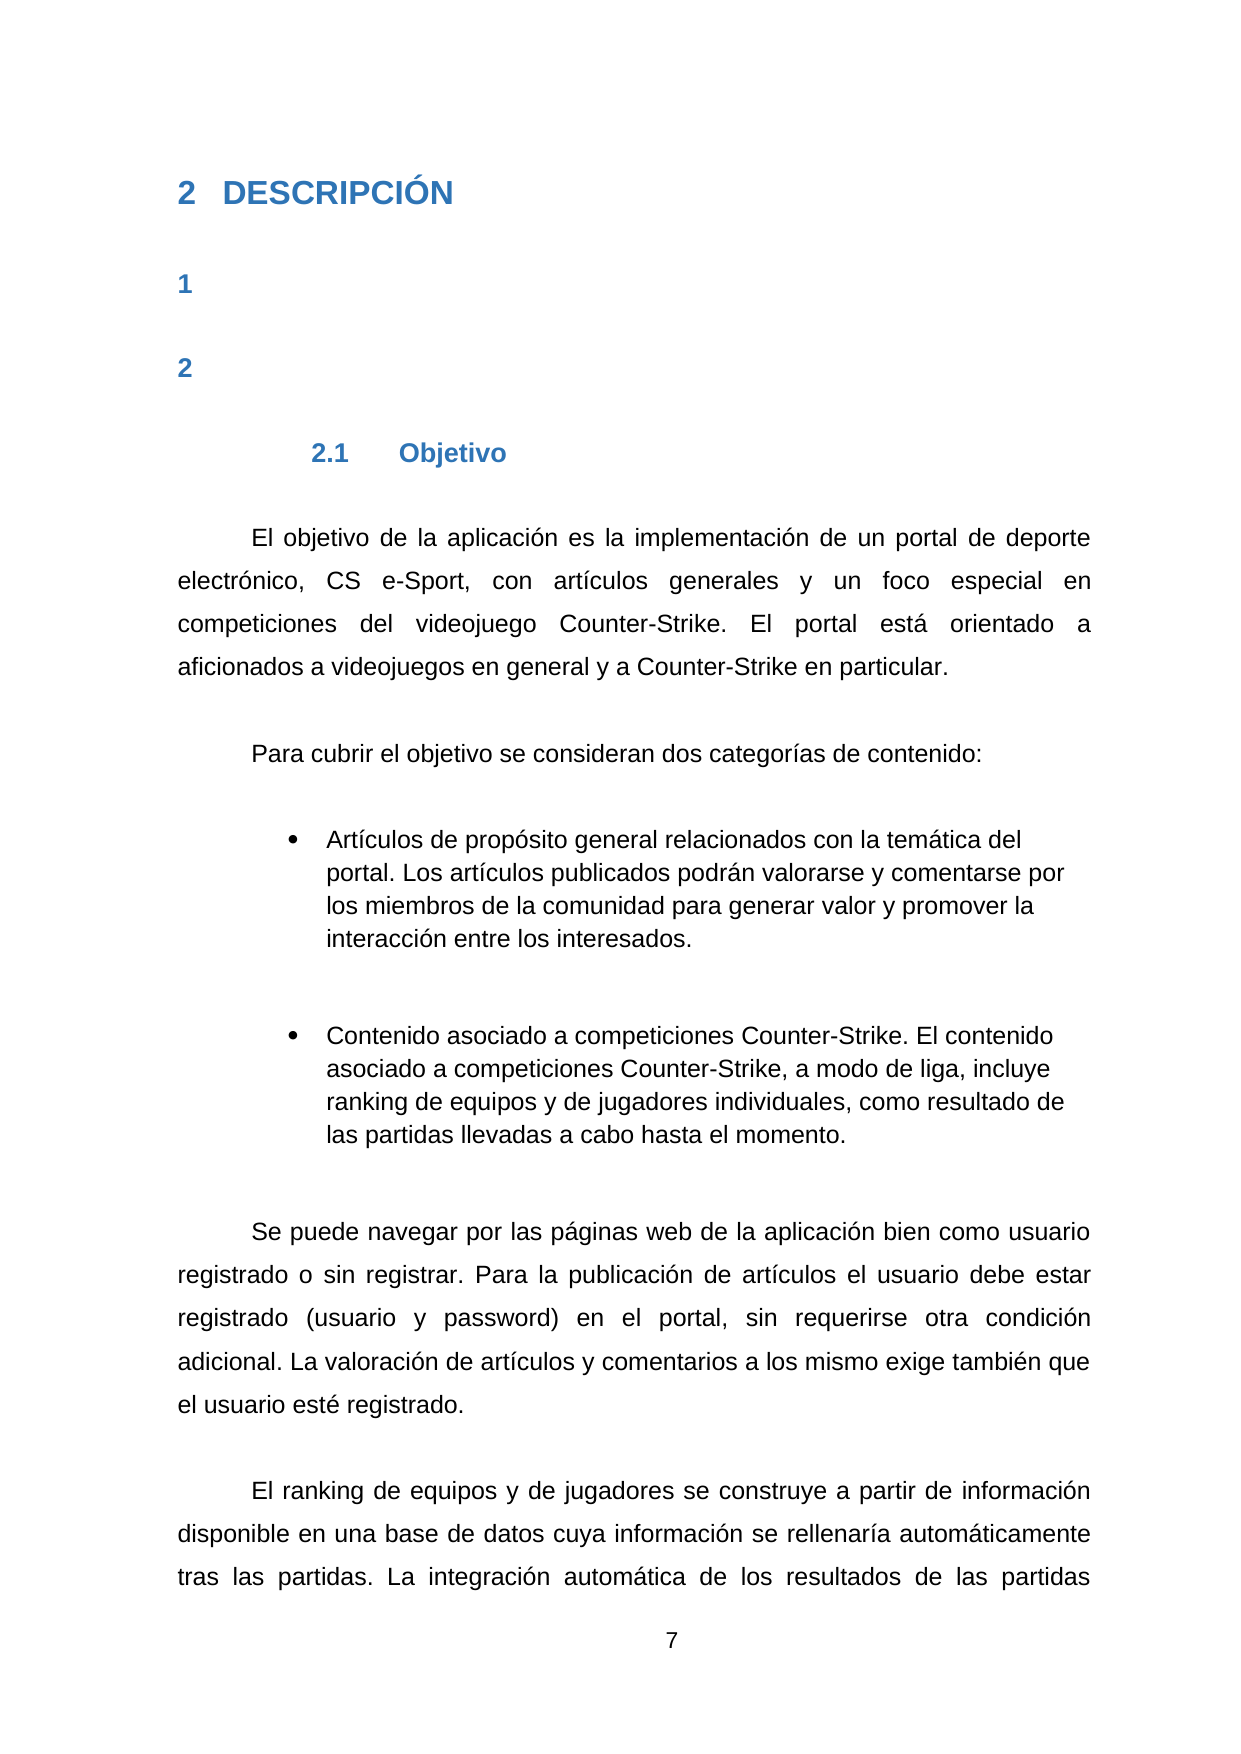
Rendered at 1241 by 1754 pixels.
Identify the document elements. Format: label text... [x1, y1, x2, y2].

text El objetivo de la aplicación es la implementación de un portal de deporte electrónico, CS e-Sport, con artículos generales y un foco especial en competiciones del videojuego Counter-Strike. El portal está orientado a aficionados a videojuegos en general y a Counter-Strike en particular. [177, 523, 1092, 681]
list Artículos de propósito general relacionados con la temática del portal. Los artículos publicados podrán valorarse y comentarse por los miembros de la comunidad para generar valor y promover la interacción entre los interesados. [288, 825, 1092, 953]
text Para cubrir el objetivo se consideran dos categorías de contenido: [177, 738, 1092, 767]
subtitle DESCRIPCIÓN [177, 173, 1092, 211]
list Contenido asociado a competiciones Counter-Strike. El contenido asociado a competiciones Counter-Strike, a modo de liga, incluye ranking de equipos y de jugadores individuales, como resultado de las partidas llevadas a cabo hasta el momento. [288, 1021, 1092, 1149]
text Se puede navegar por las páginas web de la aplicación bien como usuario registrado o sin registrar. Para la publicación de artículos el usuario debe estar registrado (usuario y password) en el portal, sin requerirse otra condición adicional. La valoración de artículos y comentarios a los mismo exige también que el usuario esté registrado. [177, 1217, 1092, 1418]
subtitle Objetivo [237, 437, 1092, 468]
